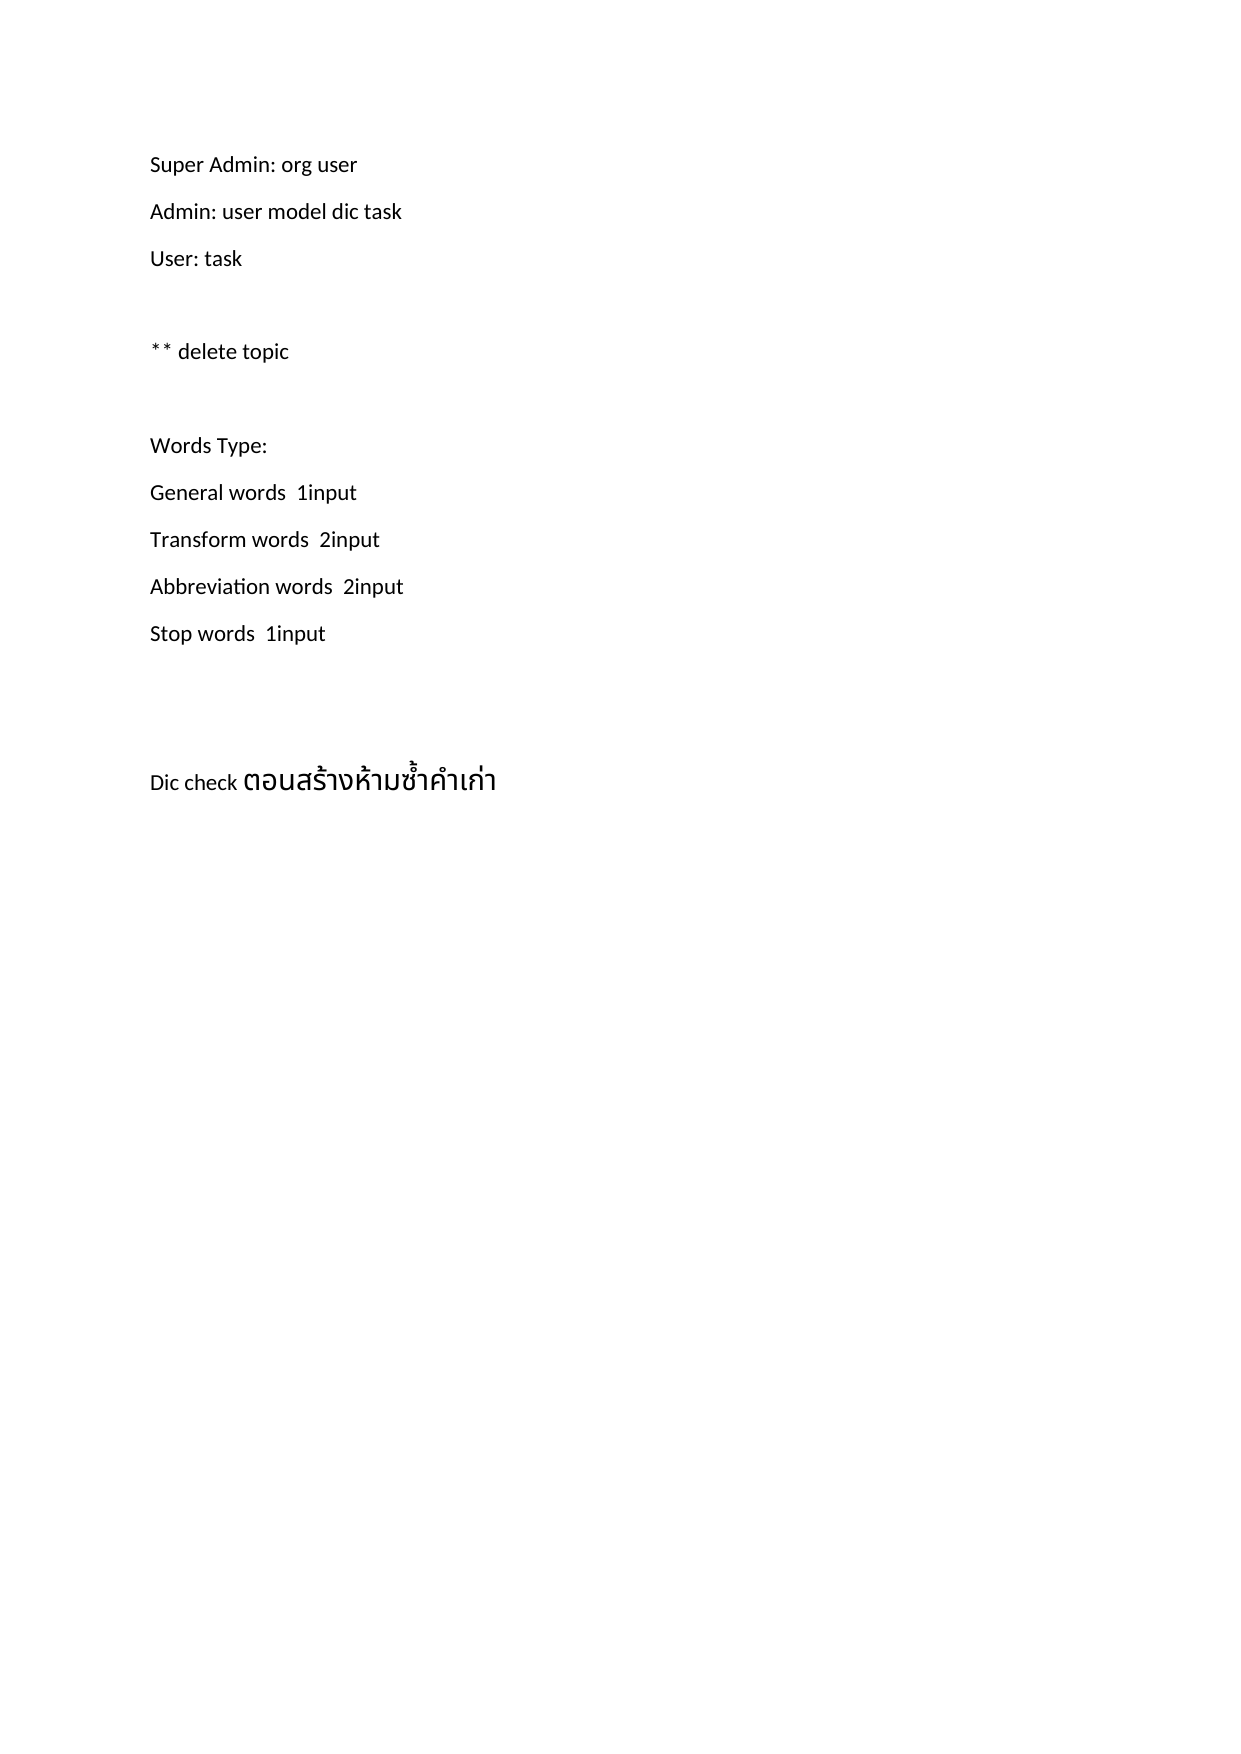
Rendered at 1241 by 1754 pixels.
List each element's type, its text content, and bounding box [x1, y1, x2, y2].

text Words Type: [150, 431, 1090, 459]
text Transform words 2input [150, 525, 1090, 553]
text Dic check ตอนสร้างห้ามซ้ำคำเก่า [150, 759, 1090, 803]
text ** delete topic [150, 337, 1090, 366]
text General words 1input [150, 478, 1090, 506]
text Admin: user model dic task [150, 197, 1090, 225]
text Abbreviation words 2input [150, 572, 1090, 600]
text Super Admin: org user [150, 150, 1090, 178]
text Stop words 1input [150, 619, 1090, 647]
text User: task [150, 244, 1090, 272]
